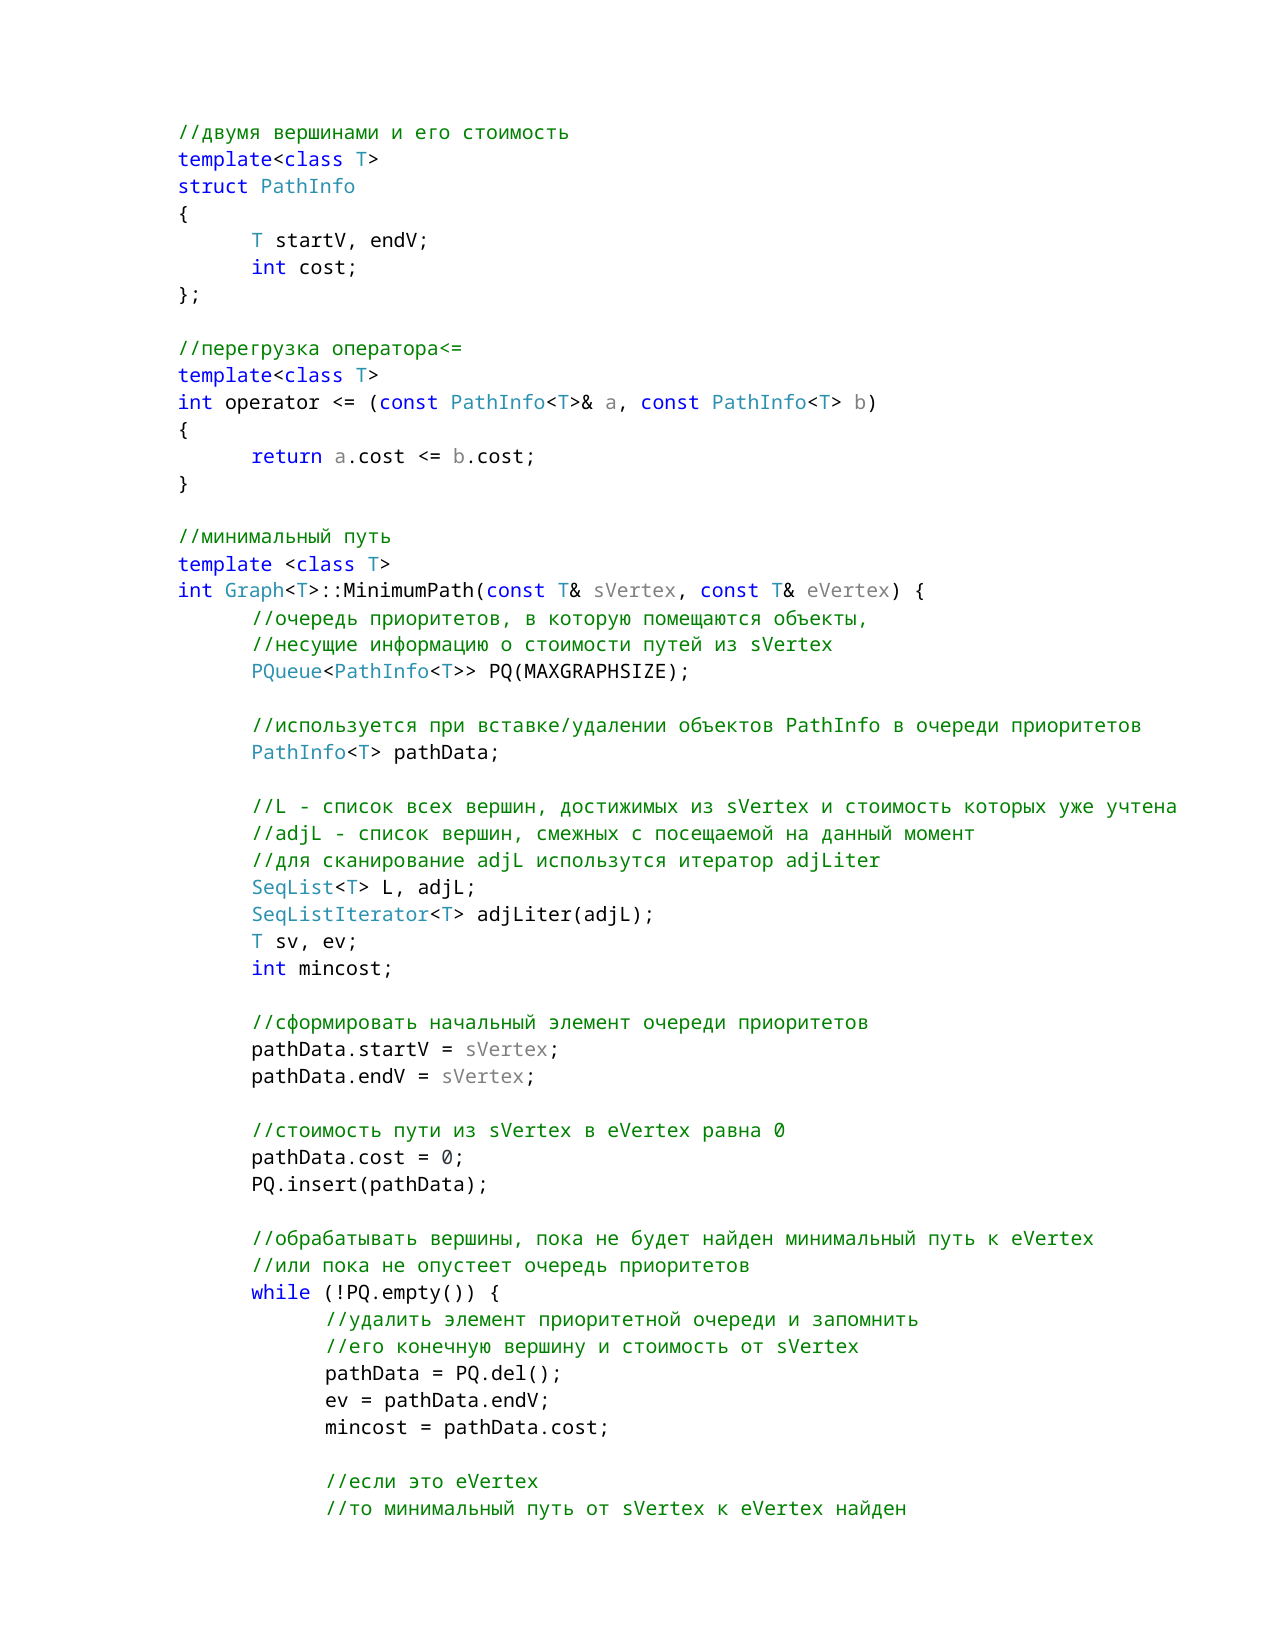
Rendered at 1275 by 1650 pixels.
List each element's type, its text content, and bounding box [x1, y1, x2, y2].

text PQueue<PathInfo<T>> PQ(MAXGRAPHSIZE); [177, 658, 1186, 685]
text SeqList<T> L, adjL; [177, 873, 1186, 901]
text T sv, ev; [177, 927, 1186, 954]
text //двумя вершинами и его стоимость [177, 118, 1186, 145]
text //несущие информацию о стоимости путей из sVertex [177, 631, 1186, 658]
text pathData = PQ.del(); [177, 1359, 1186, 1386]
text int mincost; [177, 954, 1186, 981]
text } [177, 469, 1186, 496]
text pathData.cost = 0; [177, 1143, 1186, 1170]
text //или пока не опустеет очередь приоритетов [177, 1251, 1186, 1278]
text int cost; [177, 253, 1186, 280]
text PathInfo<T> pathData; [177, 739, 1186, 766]
text pathData.startV = sVertex; [177, 1035, 1186, 1062]
text { [177, 199, 1186, 226]
text mincost = pathData.cost; [177, 1413, 1186, 1440]
text pathData.endV = sVertex; [177, 1062, 1186, 1089]
text T startV, endV; [177, 226, 1186, 253]
text }; [177, 280, 1186, 307]
text //перегрузка оператора<= [177, 334, 1186, 361]
text template<class T> [177, 145, 1186, 172]
text template <class T> [177, 550, 1186, 577]
text PQ.insert(pathData); [177, 1170, 1186, 1197]
text //обрабатывать вершины, пока не будет найден минимальный путь к eVertex [177, 1224, 1186, 1251]
text //если это eVertex [177, 1467, 1186, 1494]
text //L - список всех вершин, достижимых из sVertex и стоимость которых уже учтена [177, 793, 1186, 819]
text //то минимальный путь от sVertex к eVertex найден [177, 1494, 1186, 1521]
text return a.cost <= b.cost; [177, 442, 1186, 469]
text { [177, 415, 1186, 442]
text //удалить элемент приоритетной очереди и запомнить [177, 1305, 1186, 1332]
text ev = pathData.endV; [177, 1386, 1186, 1413]
text //для сканирование adjL использутся итератор adjLiter [177, 847, 1186, 873]
text while (!PQ.empty()) { [177, 1278, 1186, 1305]
text SeqListIterator<T> adjLiter(adjL); [177, 901, 1186, 927]
text struct PathInfo [177, 172, 1186, 199]
text //очередь приоритетов, в которую помещаются объекты, [177, 604, 1186, 631]
text //adjL - список вершин, смежных с посещаемой на данный момент [177, 819, 1186, 847]
text //стоимость пути из sVertex в eVertex равна 0 [177, 1116, 1186, 1143]
text int operator <= (const PathInfo<T>& a, const PathInfo<T> b) [177, 388, 1186, 415]
text //используется при вставке/удалении объектов PathInfo в очереди приоритетов [177, 712, 1186, 739]
text //его конечную вершину и стоимость от sVertex [177, 1332, 1186, 1359]
text //сформировать начальный элемент очереди приоритетов [177, 1008, 1186, 1035]
text template<class T> [177, 361, 1186, 388]
text //минимальный путь [177, 523, 1186, 550]
text int Graph<T>::MinimumPath(const T& sVertex, const T& eVertex) { [177, 577, 1186, 604]
